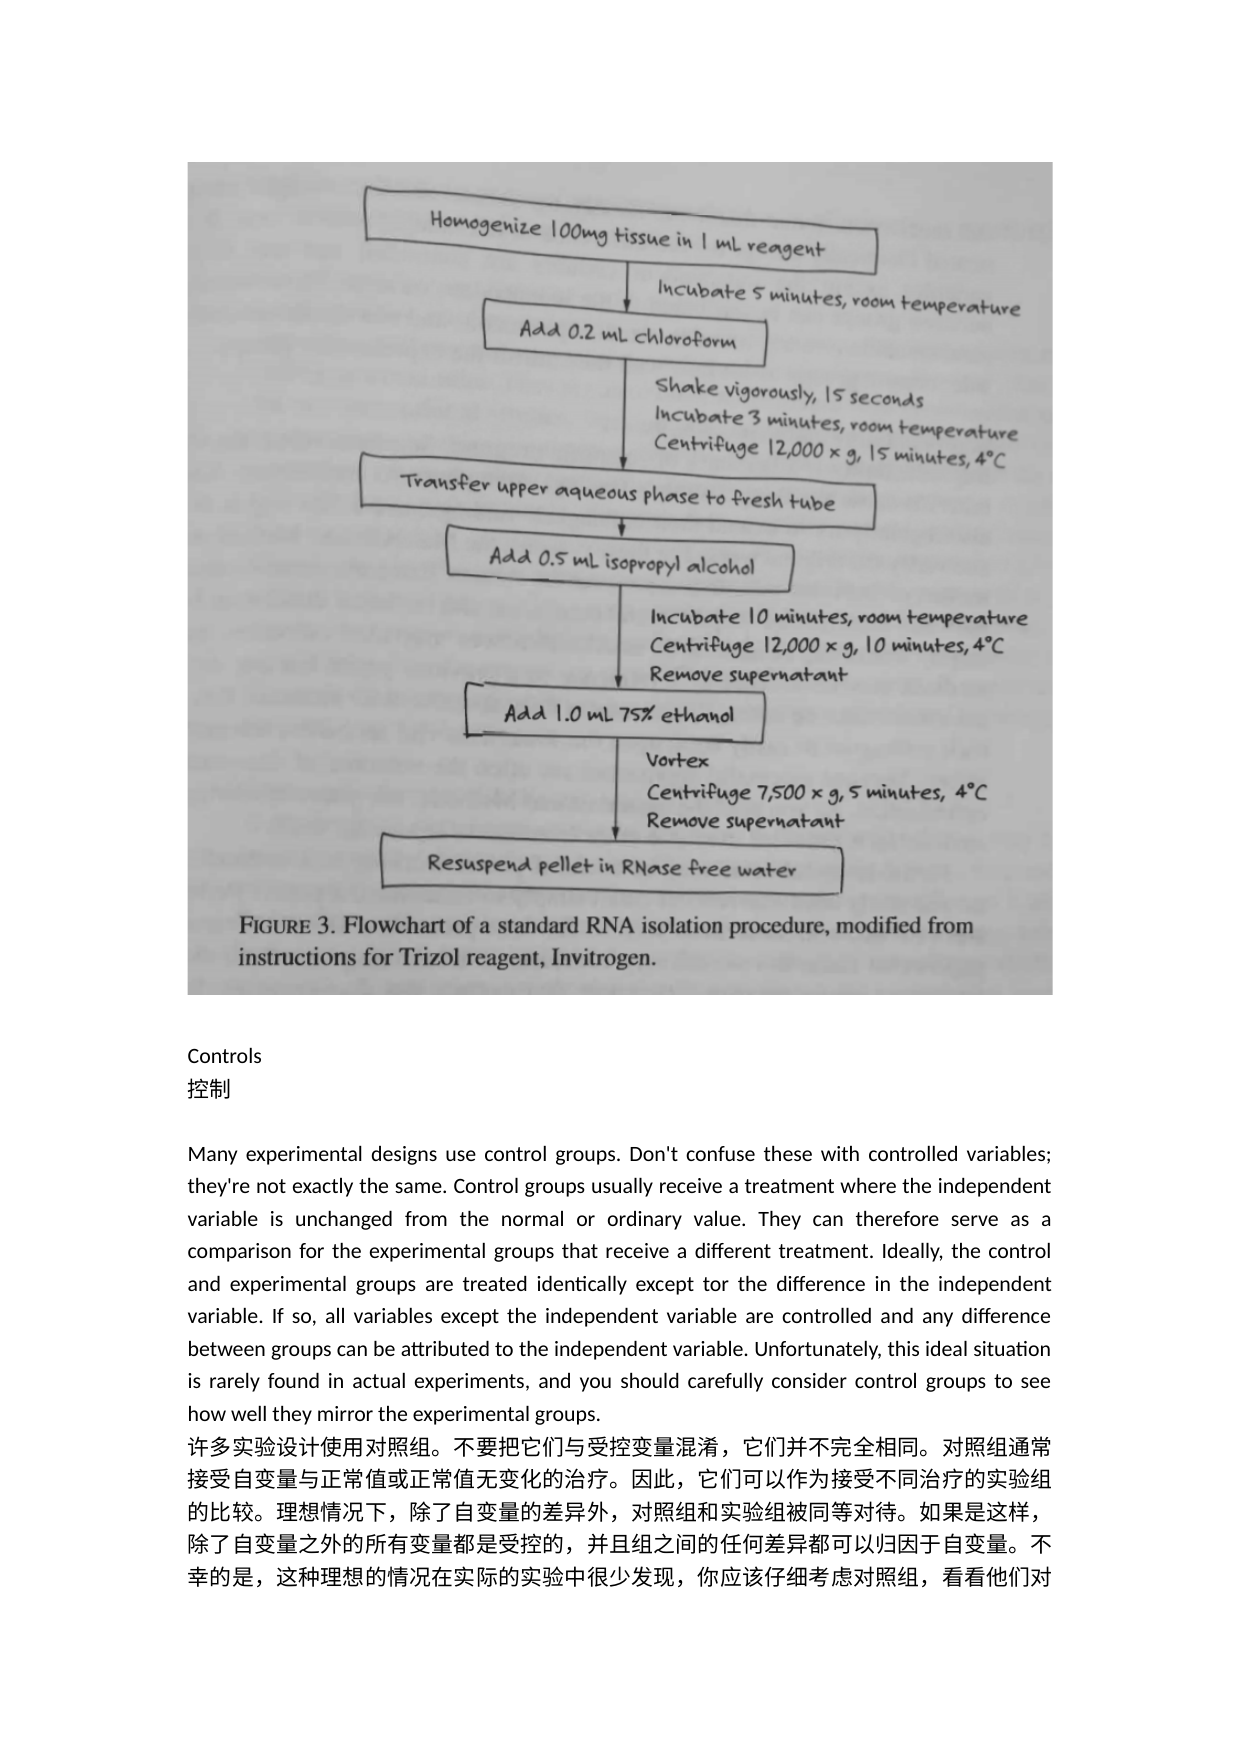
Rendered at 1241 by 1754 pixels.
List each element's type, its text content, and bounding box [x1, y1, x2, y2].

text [187, 1429, 1053, 1592]
text 控制 [187, 1072, 1053, 1104]
text Controls [187, 1039, 1053, 1072]
text Many experimental designs use control groups. Don't confuse these with controlled variables; they're not exactly the same. Control groups usually receive a treatment where the independent variable is unchanged from the normal or ordinary value. They can therefore serve as a comparison for the experimental groups that receive a different treatment. Ideally, the control and experimental groups are treated identically except tor the difference in the independent variable. If so, all variables except the independent variable are controlled and any difference between groups can be attributed to the independent variable. Unfortunately, this ideal situation is rarely found in actual experiments, and you should carefully consider control groups to see how well they mirror the experimental groups. [187, 1137, 1053, 1429]
